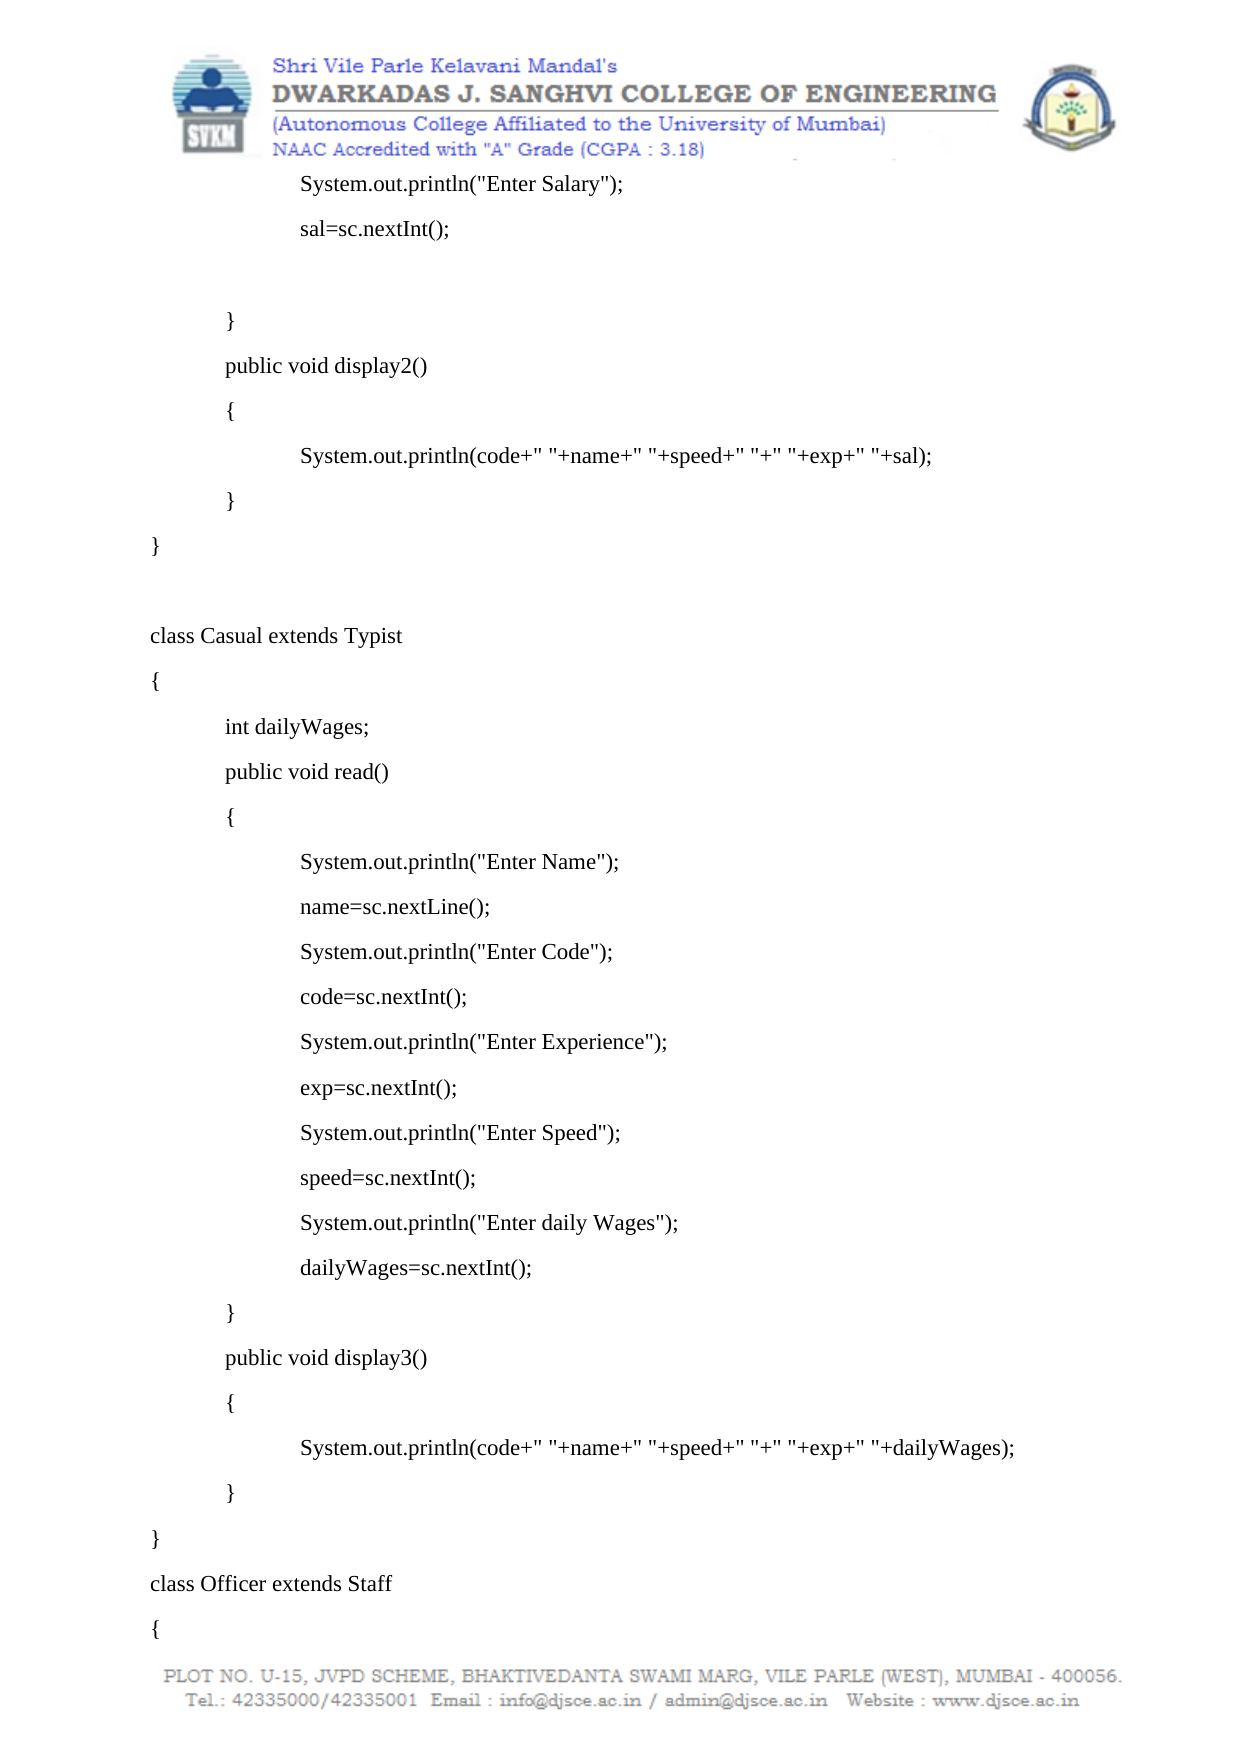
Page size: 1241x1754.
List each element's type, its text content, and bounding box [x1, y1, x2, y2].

text } [150, 307, 1137, 333]
text } [150, 532, 1137, 559]
text } [150, 1299, 1137, 1325]
picture [162, 1665, 1125, 1719]
text { [150, 397, 1137, 423]
text int dailyWages; [150, 713, 1137, 739]
text System.out.println("Enter daily Wages"); [150, 1209, 1137, 1235]
text dailyWages=sc.nextInt(); [150, 1254, 1137, 1280]
text public void display2() [150, 352, 1137, 378]
text } [150, 487, 1137, 513]
text public void read() [150, 758, 1137, 784]
text System.out.println("Enter Speed"); [150, 1119, 1137, 1145]
text { [150, 803, 1137, 829]
text name=sc.nextLine(); [150, 893, 1137, 919]
text sal=sc.nextInt(); [150, 215, 1137, 241]
text exp=sc.nextInt(); [150, 1073, 1137, 1100]
text System.out.println("Enter Code"); [150, 938, 1137, 964]
text class Officer extends Staff [150, 1570, 1137, 1596]
text System.out.println("Enter Name"); [150, 848, 1137, 874]
text System.out.println(code+" "+name+" "+speed+" "+" "+exp+" "+dailyWages); [150, 1434, 1137, 1461]
text } [150, 1524, 1137, 1551]
text { [150, 668, 1137, 694]
text { [150, 1615, 1137, 1641]
text public void display3() [150, 1344, 1137, 1371]
text System.out.println("Enter Experience"); [150, 1028, 1137, 1055]
text code=sc.nextInt(); [150, 983, 1137, 1010]
text speed=sc.nextInt(); [150, 1164, 1137, 1190]
picture [166, 35, 1121, 170]
text } [150, 1479, 1137, 1506]
text System.out.println(code+" "+name+" "+speed+" "+" "+exp+" "+sal); [150, 442, 1137, 468]
text { [150, 1389, 1137, 1416]
text class Casual extends Typist [150, 622, 1137, 649]
text System.out.println("Enter Salary"); [150, 170, 1137, 196]
